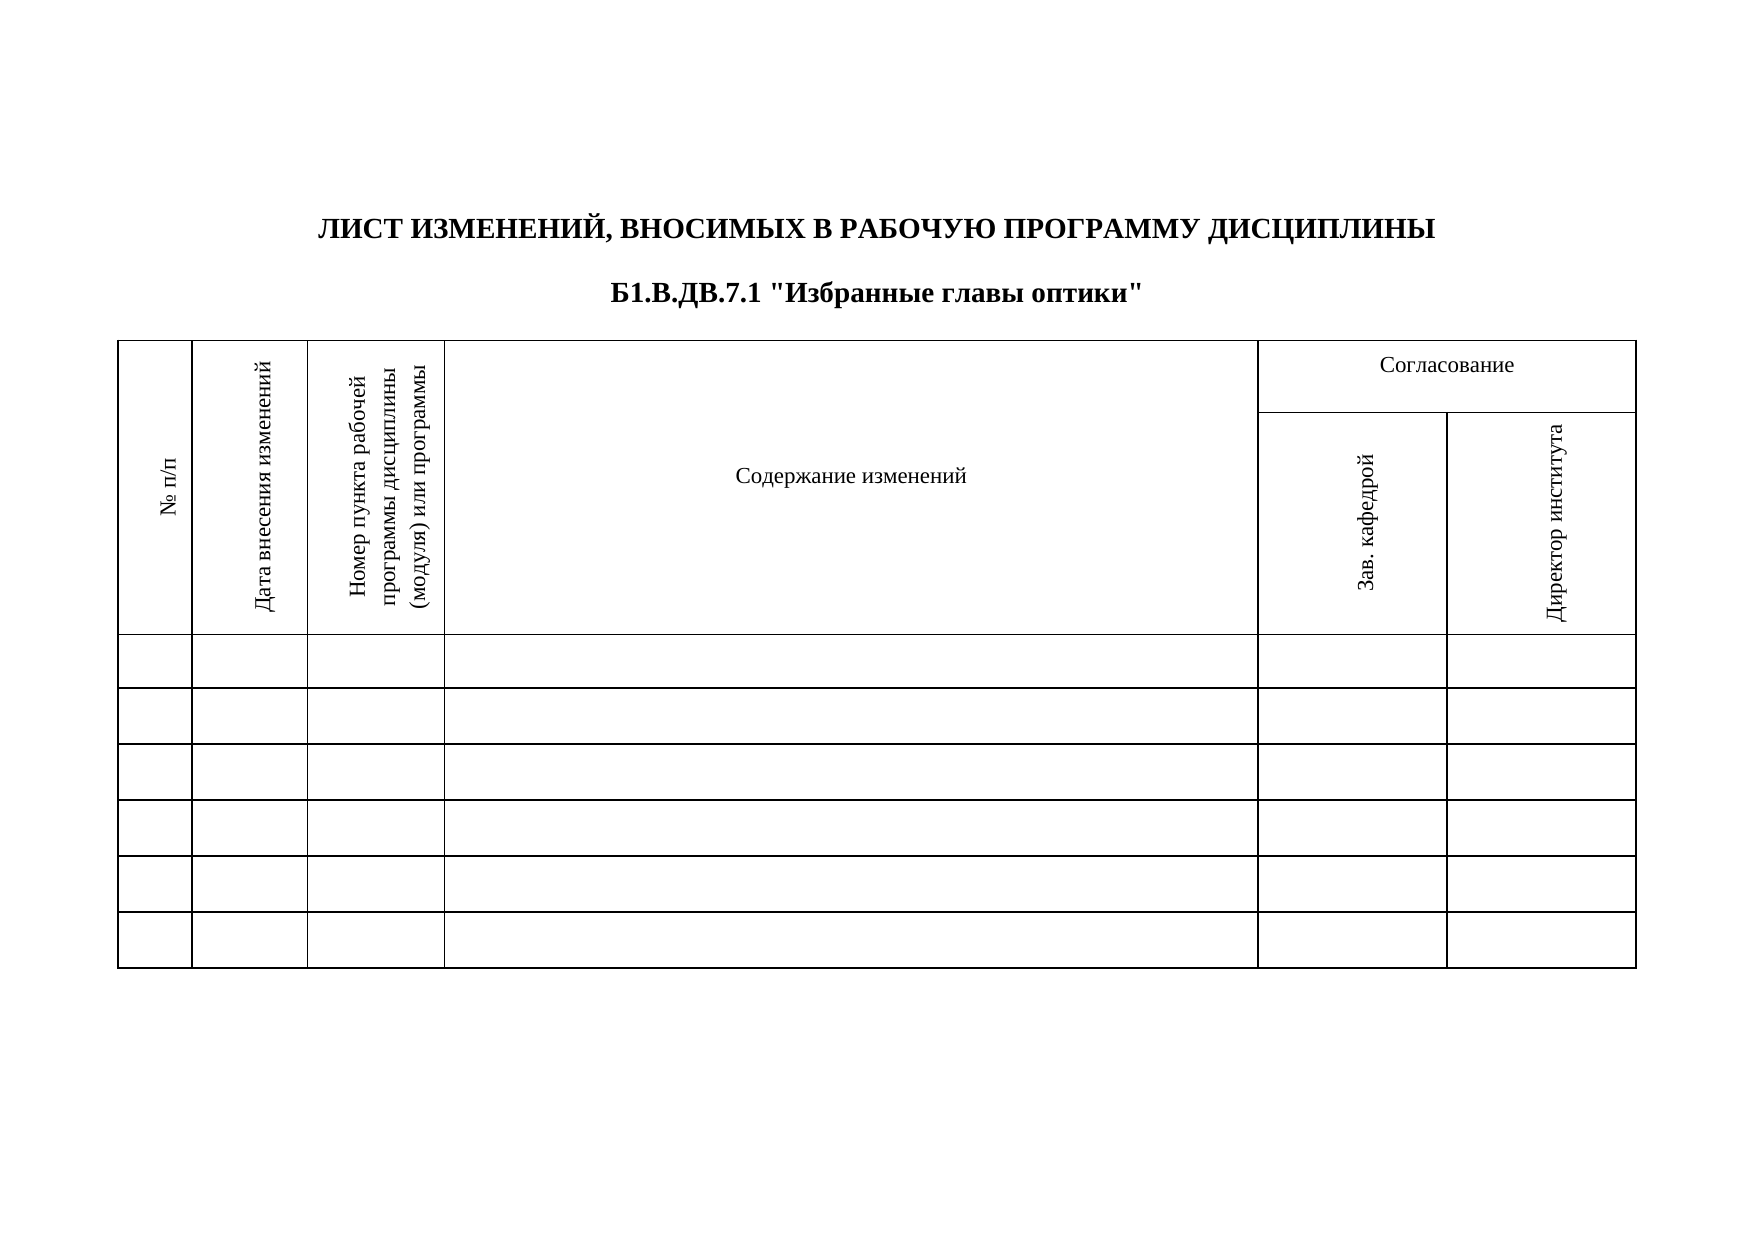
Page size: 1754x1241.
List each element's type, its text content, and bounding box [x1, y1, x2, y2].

table_cell [308, 635, 444, 687]
table_cell [1259, 801, 1446, 855]
table_cell [119, 745, 191, 799]
table_cell [445, 745, 1257, 799]
table_cell [445, 635, 1257, 687]
text ЛИСТ ИЗМЕНЕНИЙ, ВНОСИМЫХ В РАБОЧУЮ ПРОГРАММУ ДИСЦИПЛИНЫ [118, 211, 1636, 244]
table_cell [1448, 801, 1635, 855]
table_cell [119, 857, 191, 911]
table_cell [445, 801, 1257, 855]
table_cell [193, 913, 307, 967]
table_cell [119, 689, 191, 743]
table_cell [308, 689, 444, 743]
table_cell [1448, 857, 1635, 911]
table_cell [445, 689, 1257, 743]
table_cell [1259, 689, 1446, 743]
table_cell Директор института [1448, 413, 1635, 633]
table_cell [119, 801, 191, 855]
table_cell [1448, 913, 1635, 967]
table_cell Зав. кафедрой [1259, 413, 1446, 633]
table_cell [308, 857, 444, 911]
table_header Согласование [1259, 341, 1635, 412]
table_cell [445, 913, 1257, 967]
table_cell [308, 801, 444, 855]
text Б1.В.ДВ.7.1 "Избранные главы оптики" [118, 275, 1636, 309]
table_cell [119, 913, 191, 967]
table_cell [1259, 913, 1446, 967]
table_cell [1259, 635, 1446, 687]
table_cell [1448, 745, 1635, 799]
table_header № п/п [119, 341, 191, 633]
table_cell [119, 635, 191, 687]
table_cell [1259, 857, 1446, 911]
table_cell [193, 635, 307, 687]
table_cell [193, 689, 307, 743]
table_cell [308, 913, 444, 967]
table_cell [193, 857, 307, 911]
table_cell [1448, 635, 1635, 687]
table_cell [1259, 745, 1446, 799]
table_header Номер пункта рабочей программы дисциплины (модуля) или программы практики [308, 341, 444, 633]
table_cell [193, 801, 307, 855]
table_cell [445, 857, 1257, 911]
table_header Содержание изменений [445, 341, 1257, 633]
table_cell [1448, 689, 1635, 743]
table_cell [193, 745, 307, 799]
table_cell [308, 745, 444, 799]
table_header Дата внесения изменений [193, 341, 307, 633]
